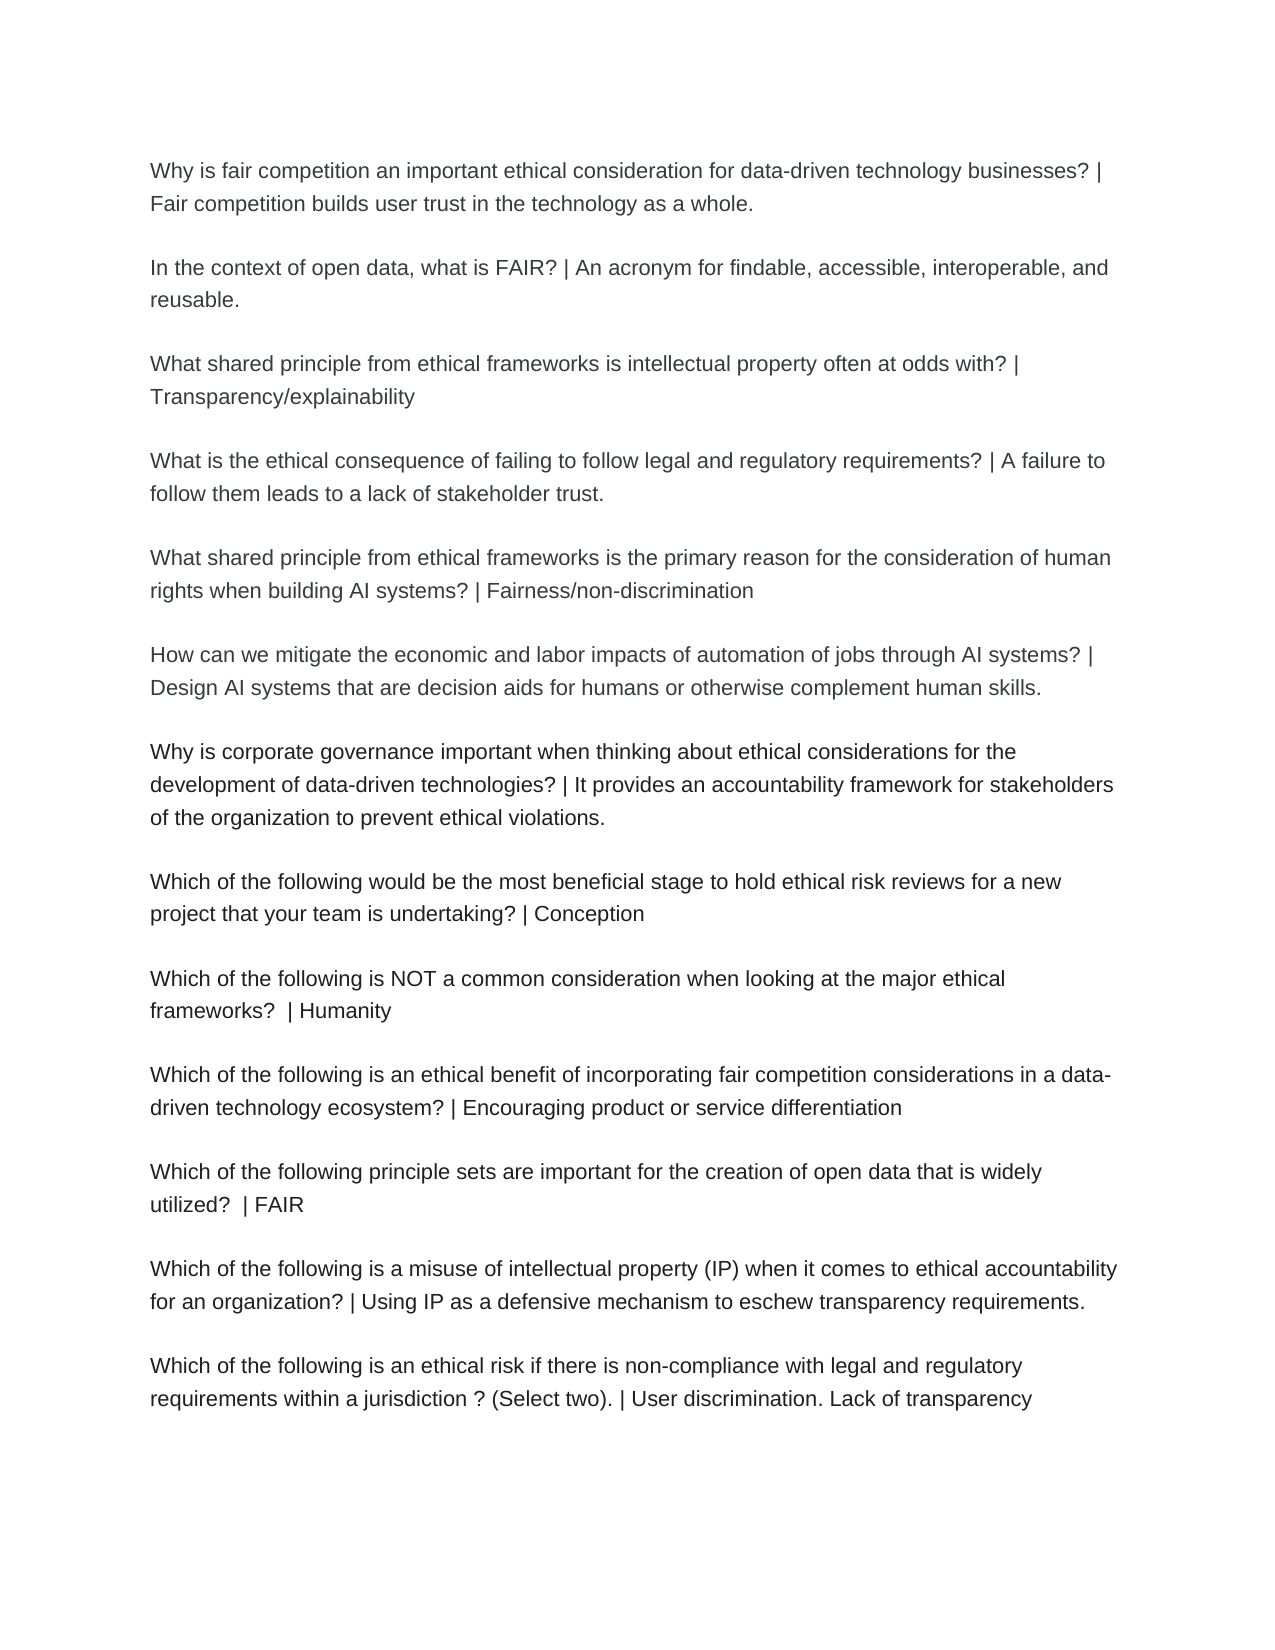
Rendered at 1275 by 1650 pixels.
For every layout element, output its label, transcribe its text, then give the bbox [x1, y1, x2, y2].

text Why is fair competition an important ethical consideration for data-driven technology businesses? | Fair competition builds user trust in the technology as a whole. [150, 150, 1125, 216]
text Which of the following is an ethical risk if there is non-compliance with legal and regulatory requirements within a jurisdiction ? (Select two). | User discrimination. Lack of transparency [150, 1345, 1125, 1411]
text Which of the following would be the most beneficial stage to hold ethical risk reviews for a new project that your team is undertaking? | Conception [150, 861, 1125, 927]
text How can we mitigate the economic and labor impacts of automation of jobs through AI systems? | Design AI systems that are decision aids for humans or otherwise complement human skills. [150, 634, 1125, 700]
text What shared principle from ethical frameworks is the primary reason for the consideration of human rights when building AI systems? | Fairness/non-discrimination [150, 537, 1125, 603]
text Which of the following is an ethical benefit of incorporating fair competition considerations in a data-driven technology ecosystem? | Encouraging product or service differentiation [150, 1055, 1125, 1120]
text In the context of open data, what is FAIR? | An acronym for findable, accessible, interoperable, and reusable. [150, 247, 1125, 312]
text Which of the following is NOT a common consideration when looking at the major ethical frameworks? | Humanity [150, 958, 1125, 1023]
text Which of the following principle sets are important for the creation of open data that is widely utilized? | FAIR [150, 1152, 1125, 1217]
text What shared principle from ethical frameworks is intellectual property often at odds with? |Transparency/explainability [150, 344, 1125, 409]
text Why is corporate governance important when thinking about ethical considerations for the development of data-driven technologies? | It provides an accountability framework for stakeholders of the organization to prevent ethical violations. [150, 731, 1125, 830]
text Which of the following is a misuse of intellectual property (IP) when it comes to ethical accountability for an organization? | Using IP as a defensive mechanism to eschew transparency requirements. [150, 1248, 1125, 1314]
text What is the ethical consequence of failing to follow legal and regulatory requirements? | A failure to follow them leads to a lack of stakeholder trust. [150, 441, 1125, 506]
